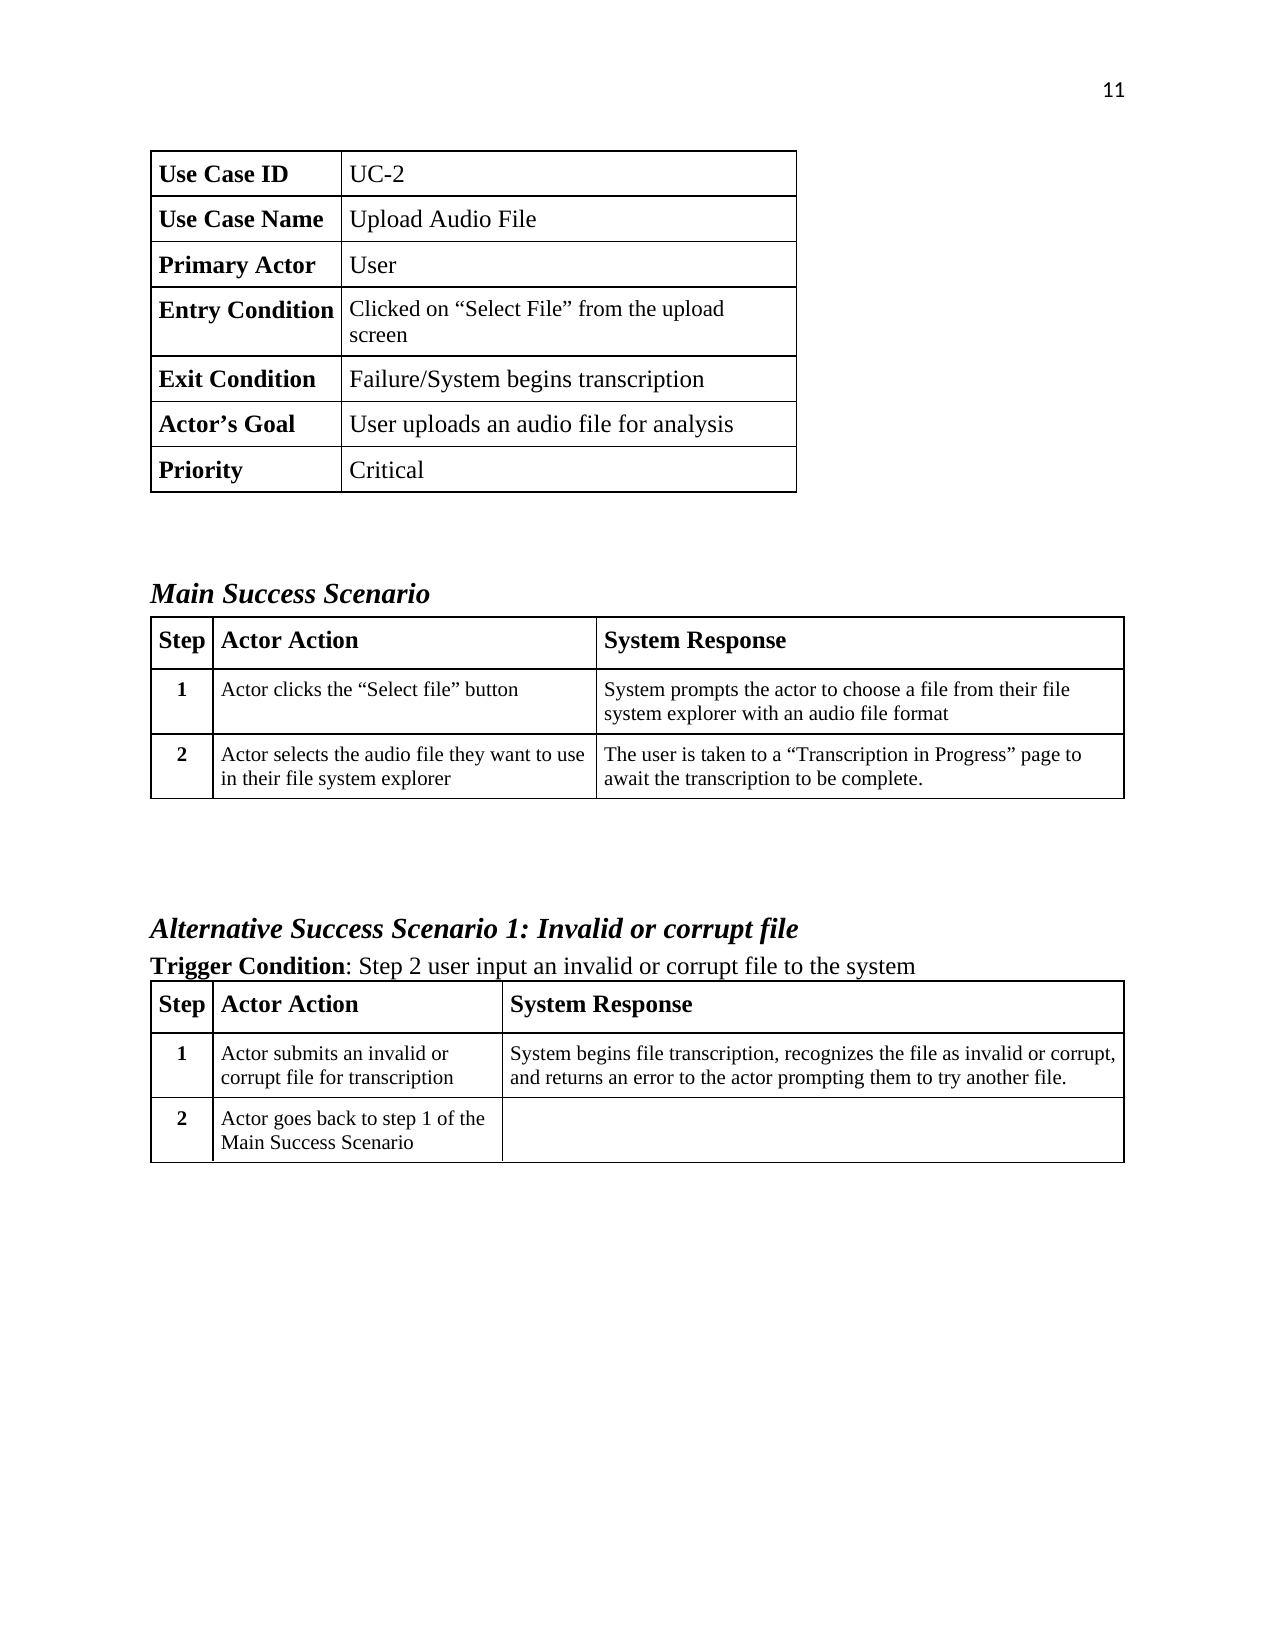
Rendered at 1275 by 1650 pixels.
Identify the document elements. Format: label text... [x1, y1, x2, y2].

table_header Step [152, 618, 212, 668]
table_cell Priority [152, 447, 341, 491]
table_cell 1 [152, 670, 212, 733]
table_cell System begins file transcription, recognizes the file as invalid or corrupt, and returns an error to the actor prompting them to try another file. [503, 1034, 1123, 1097]
table_cell Failure/System begins transcription [342, 357, 796, 401]
table_header System Response [597, 618, 1123, 668]
table_header Actor Action [214, 618, 596, 668]
table_cell Clicked on “Select File” from the upload screen [342, 288, 796, 355]
table_cell Exit Condition [152, 357, 341, 401]
text Main Success Scenario [150, 576, 1125, 610]
table_cell Entry Condition [152, 288, 341, 355]
table_cell 2 [152, 1098, 212, 1161]
table_cell System prompts the actor to choose a file from their file system explorer with an audio file format [597, 670, 1123, 733]
table_cell Primary Actor [152, 242, 341, 286]
table_cell [503, 1098, 1123, 1161]
table_header Step [152, 982, 212, 1032]
table_cell Actor’s Goal [152, 402, 341, 446]
text Alternative Success Scenario 1: Invalid or corrupt file [150, 911, 1125, 945]
table_cell Actor clicks the “Select file” button [214, 670, 596, 733]
table_cell 1 [152, 1034, 212, 1097]
table_cell User [342, 242, 796, 286]
table_cell Actor selects the audio file they want to use in their file system explorer [214, 735, 596, 797]
table_cell The user is taken to a “Transcription in Progress” page to await the transcription to be complete. [597, 735, 1123, 797]
table_cell Actor submits an invalid or corrupt file for transcription [214, 1034, 502, 1097]
table_cell Upload Audio File [342, 197, 796, 241]
table_header UC-2 [342, 152, 796, 195]
table_cell Actor goes back to step 1 of the Main Success Scenario [214, 1098, 502, 1161]
table_cell Critical [342, 447, 796, 491]
text Trigger Condition: Step 2 user input an invalid or corrupt file to the system [150, 951, 1125, 980]
table_cell User uploads an audio file for analysis [342, 402, 796, 446]
table_cell 2 [152, 735, 212, 797]
table_header Use Case ID [152, 152, 341, 195]
table_cell Use Case Name [152, 197, 341, 241]
table_header System Response [503, 982, 1123, 1032]
table_header Actor Action [214, 982, 502, 1032]
